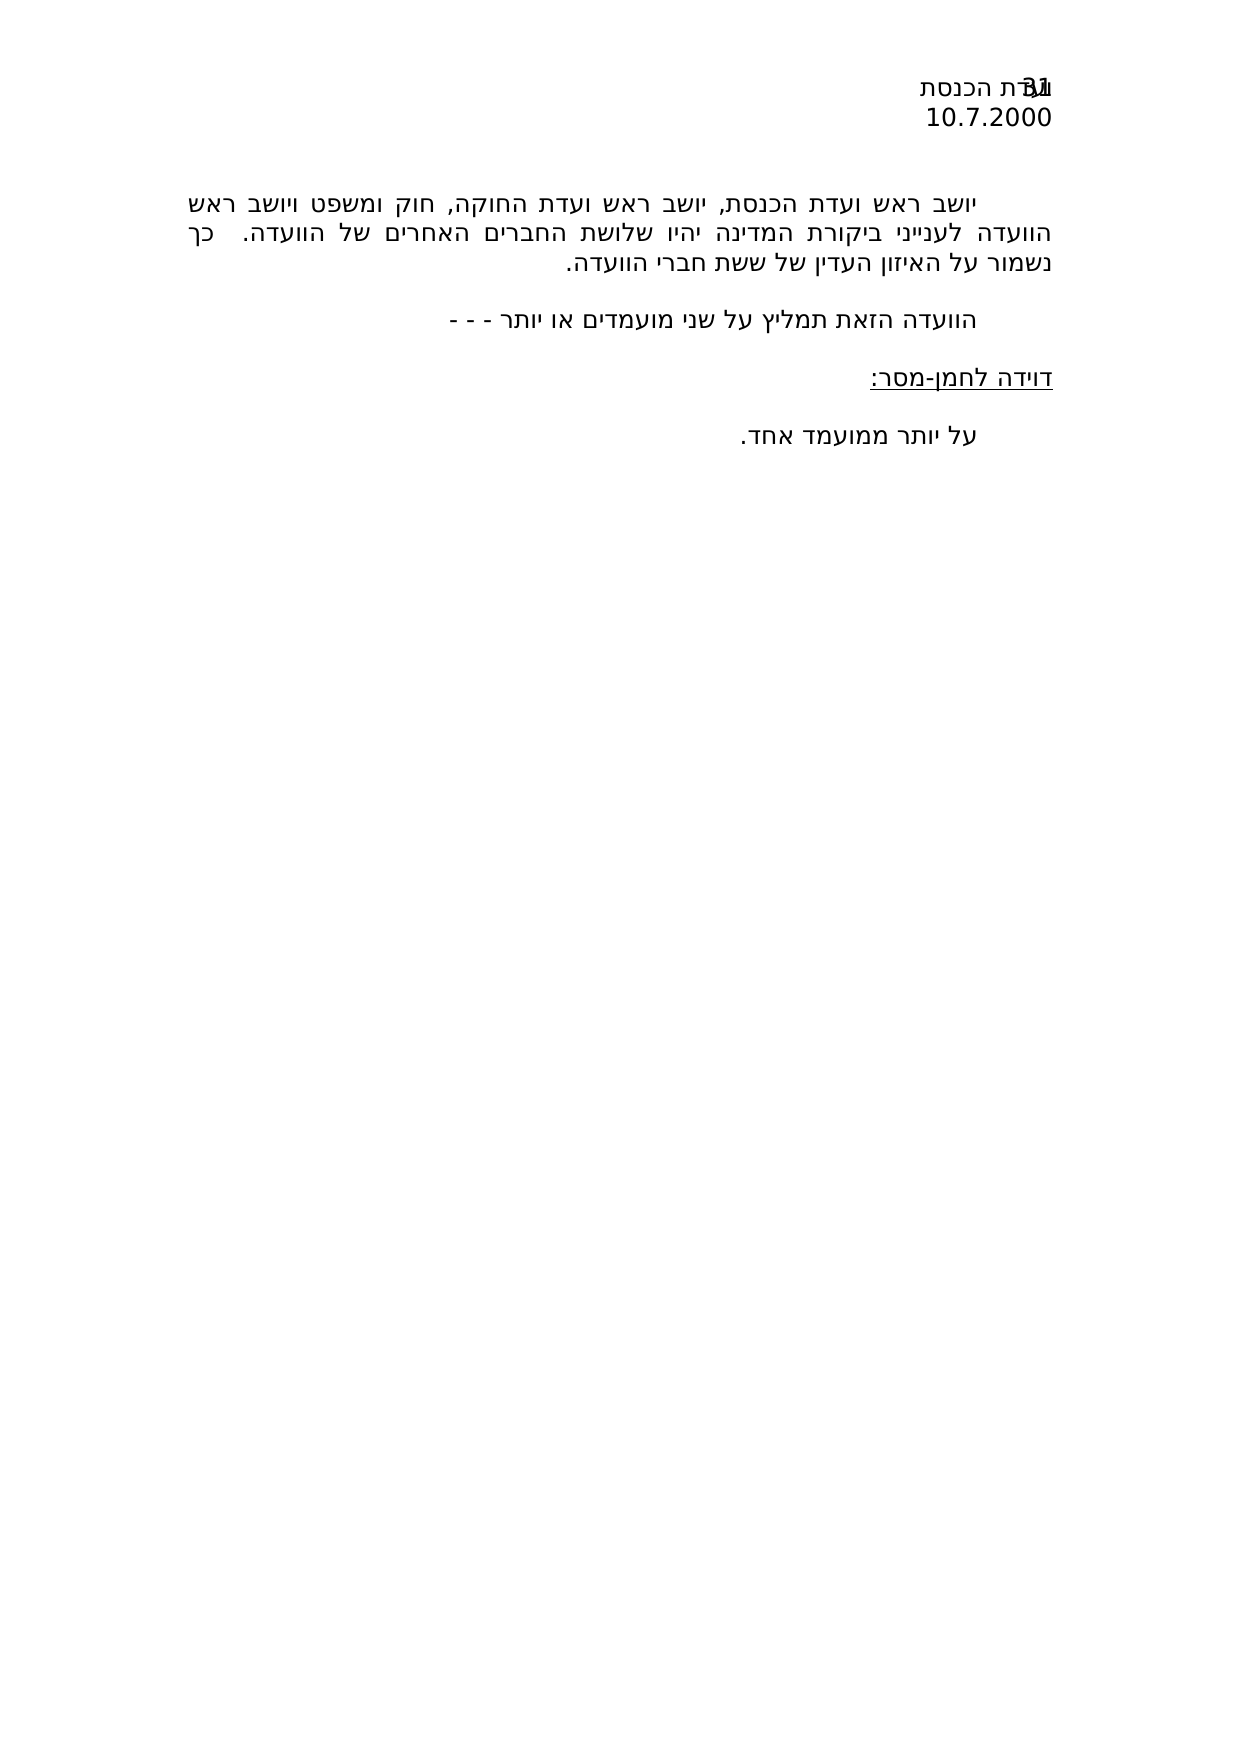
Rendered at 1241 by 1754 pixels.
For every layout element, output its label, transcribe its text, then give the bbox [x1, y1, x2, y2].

text דוידה לחמן-מסר: [187, 363, 1053, 393]
text יושב ראש ועדת הכנסת, יושב ראש ועדת החוקה, חוק ומשפט ויושב ראש הוועדה לענייני ביקורת המדינה יהיו שלושת החברים האחרים של הוועדה. כך נשמור על האיזון העדין של ששת חברי הוועדה. [187, 189, 1053, 277]
text הוועדה הזאת תמליץ על שני מועמדים או יותר - - - [187, 306, 1053, 335]
text על יותר ממועמד אחד. [187, 421, 1053, 451]
